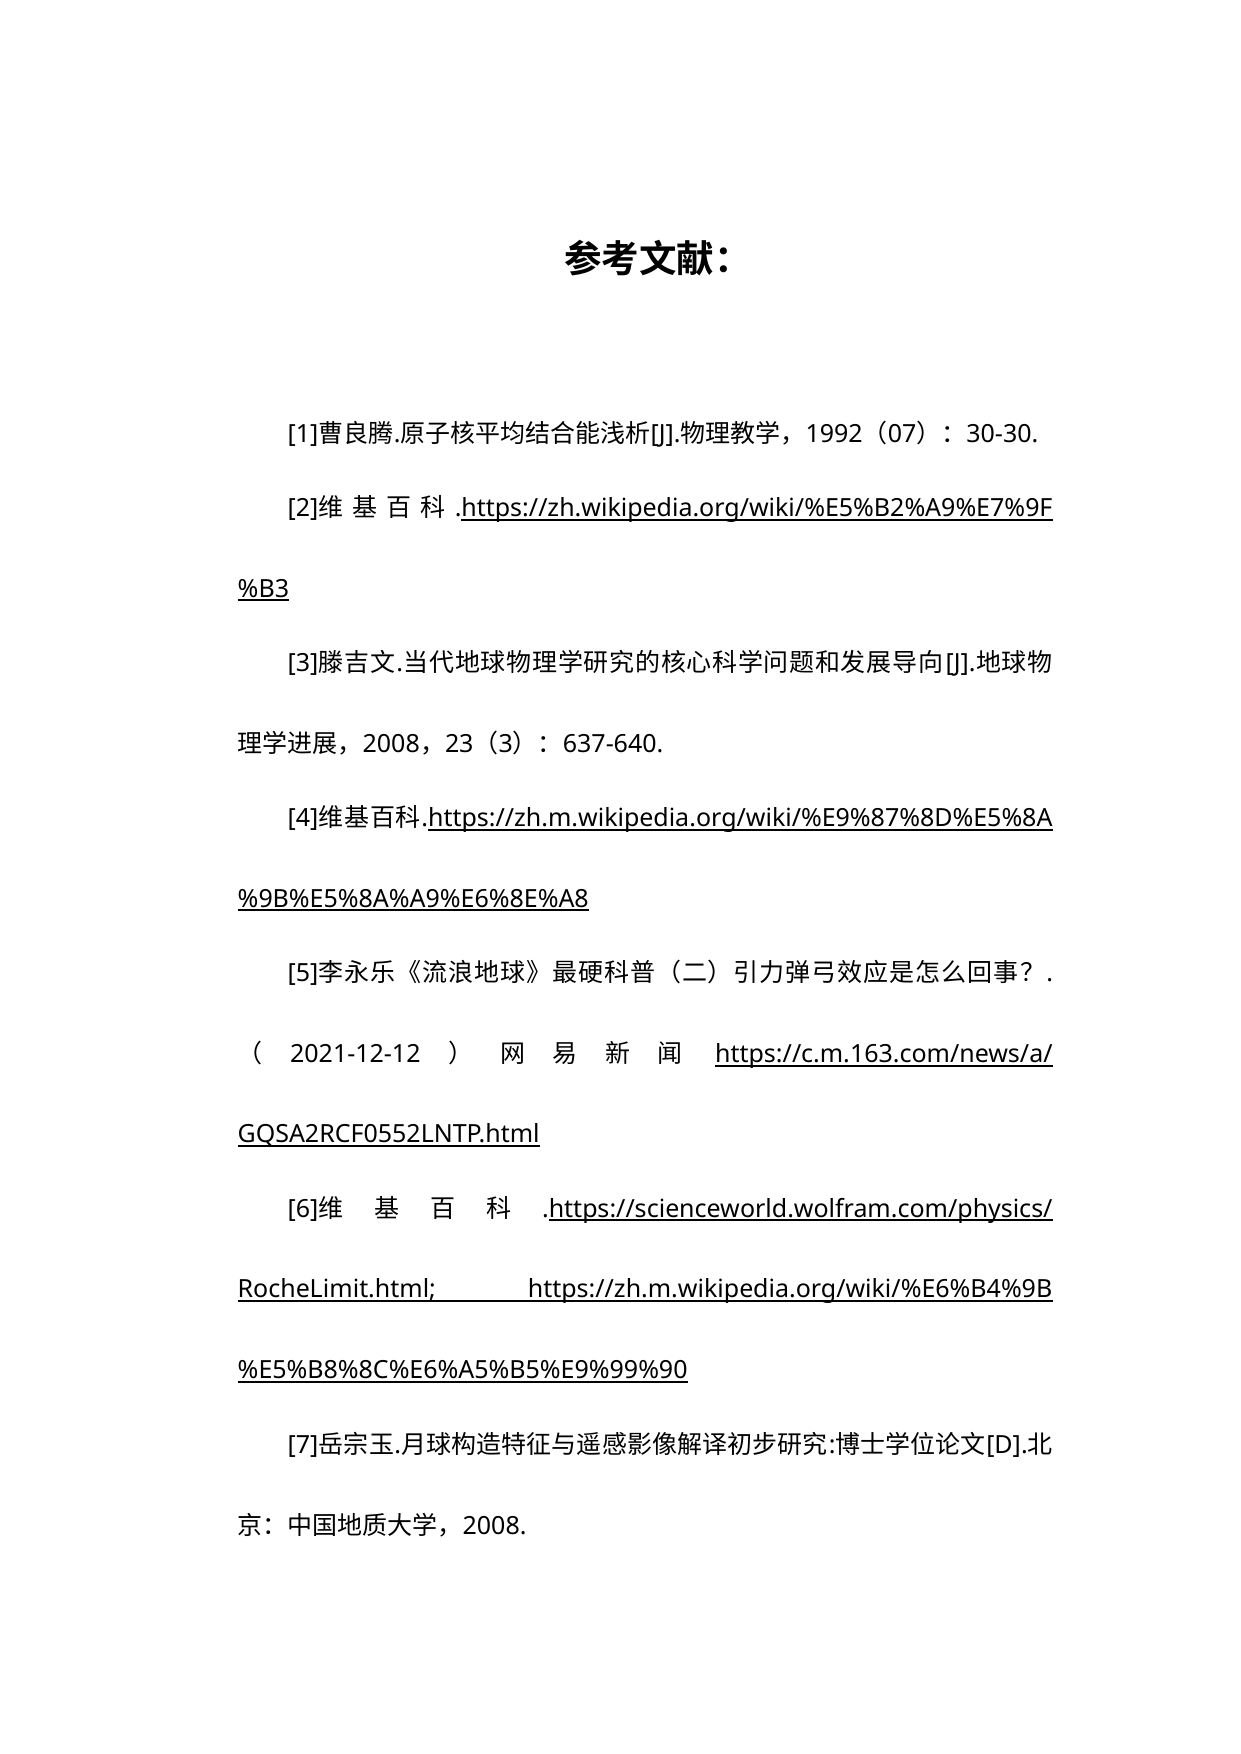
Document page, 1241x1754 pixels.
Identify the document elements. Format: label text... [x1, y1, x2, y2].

list 维基百科.https://zh.wikipedia.org/wiki/%E5%B2%A9%E7%9F%B3 [237, 473, 1053, 620]
list 维基百科.https://scienceworld.wolfram.com/physics/RocheLimit.html; https://zh.m.wikipedia.org/wiki/%E6%B4%9B%E5%B8%8C%E6%A5%B5%E9%99%90 [237, 1301, 1053, 1402]
list 维基百科.https://scienceworld.wolfram.com/physics/RocheLimit.html; https://zh.m.wikipedia.org/wiki/%E6%B4%9B%E5%B8%8C%E6%A5%B5%E9%99%90 [237, 1174, 1053, 1300]
list 李永乐《流浪地球》最硬科普（二）引力弹弓效应是怎么回事？.（2021-12-12）网易新闻https://c.m.163.com/news/a/GQSA2RCF0552LNTP.html [237, 938, 1053, 1166]
list 滕吉文.当代地球物理学研究的核心科学问题和发展导向[J].地球物理学进展，2008，23（3）：637-640. [237, 628, 1053, 774]
text 参考文献： [187, 224, 1053, 289]
list 维基百科.https://zh.m.wikipedia.org/wiki/%E9%87%8D%E5%8A%9B%E5%8A%A9%E6%8E%A8 [237, 783, 1053, 930]
list 岳宗玉.月球构造特征与遥感影像解译初步研究:博士学位论文[D].北京：中国地质大学，2008. [237, 1410, 1053, 1556]
list 曹良腾.原子核平均结合能浅析[J].物理教学，1992（07）：30-30. [237, 399, 1053, 464]
